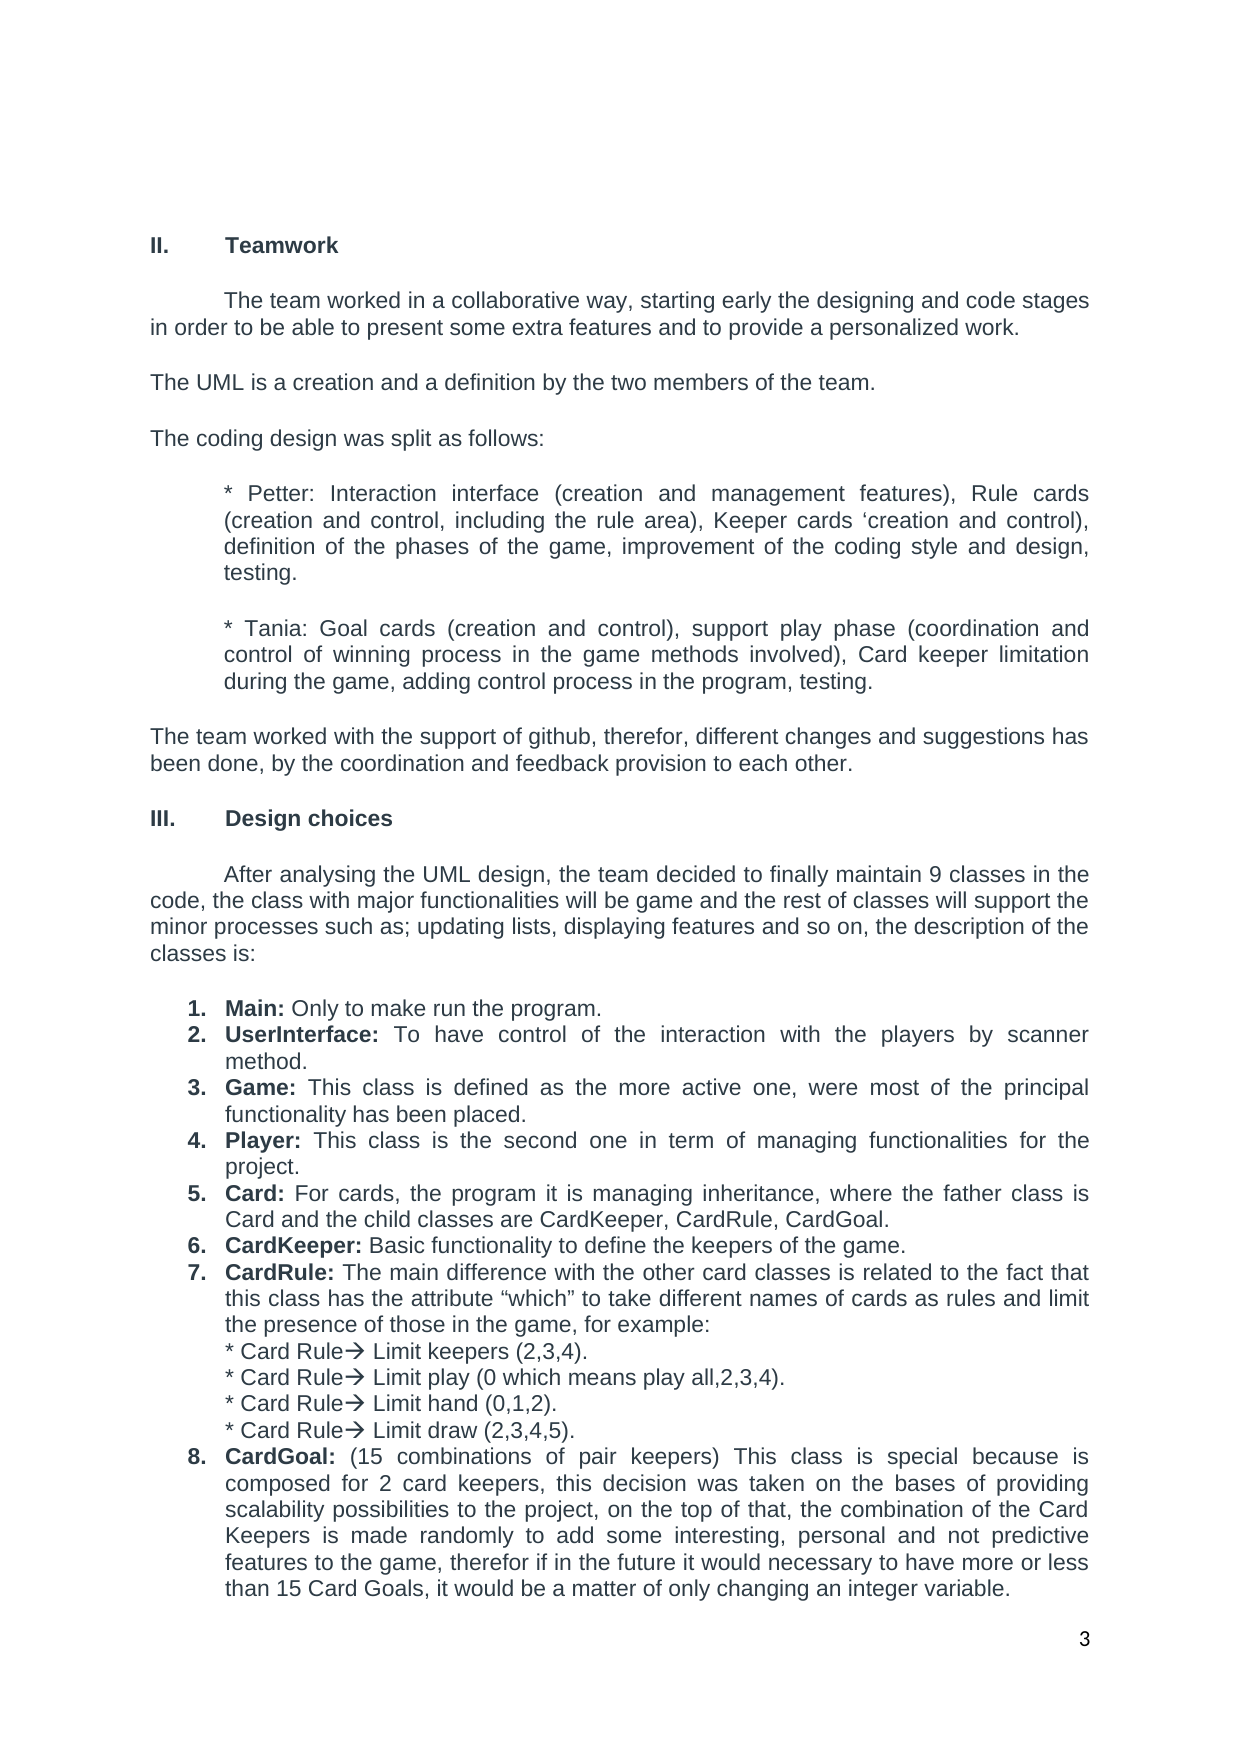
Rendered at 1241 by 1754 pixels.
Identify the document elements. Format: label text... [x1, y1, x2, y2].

list CardRule: The main difference with the other card classes is related to the fact that this class has the attribute “which” to take different names of cards as rules and limit the presence of those in the game, for example: [187, 1259, 1090, 1338]
subtitle Teamwork [150, 232, 1090, 258]
list UserInterface: To have control of the interaction with the players by scanner method. [187, 1021, 1090, 1074]
list * Card Rule Limit play (0 which means play all,2,3,4). [225, 1364, 1090, 1390]
list Player: This class is the second one in term of managing functionalities for the project. [187, 1127, 1090, 1179]
list Main: Only to make run the program. [187, 995, 1090, 1021]
text The team worked in a collaborative way, starting early the designing and code stages in order to be able to present some extra features and to provide a personalized work. [150, 287, 1090, 340]
text The coding design was split as follows: [150, 425, 1090, 451]
text * Petter: Interaction interface (creation and management features), Rule cards (creation and control, including the rule area), Keeper cards ‘creation and control), definition of the phases of the game, improvement of the coding style and design, testing. [224, 480, 1090, 586]
list * Card Rule Limit keepers (2,3,4). [225, 1338, 1090, 1364]
list Game: This class is defined as the more active one, were most of the principal functionality has been placed. [187, 1074, 1090, 1127]
list CardKeeper: Basic functionality to define the keepers of the game. [187, 1232, 1090, 1259]
list Card: For cards, the program it is managing inheritance, where the father class is Card and the child classes are CardKeeper, CardRule, CardGoal. [187, 1179, 1090, 1232]
text The UML is a creation and a definition by the two members of the team. [150, 369, 1090, 396]
text After analysing the UML design, the team decided to finally maintain 9 classes in the code, the class with major functionalities will be game and the rest of classes will support the minor processes such as; updating lists, displaying features and so on, the description of the classes is: [150, 861, 1090, 966]
text * Tania: Goal cards (creation and control), support play phase (coordination and control of winning process in the game methods involved), Card keeper limitation during the game, adding control process in the program, testing. [224, 615, 1090, 694]
text The team worked with the support of github, therefor, different changes and suggestions has been done, by the coordination and feedback provision to each other. [150, 723, 1090, 776]
list CardGoal: (15 combinations of pair keepers) This class is special because is composed for 2 card keepers, this decision was taken on the bases of providing scalability possibilities to the project, on the top of that, the combination of the Card Keepers is made randomly to add some interesting, personal and not predictive features to the game, therefor if in the future it would necessary to have more or less than 15 Card Goals, it would be a matter of only changing an integer variable. [187, 1443, 1090, 1601]
list * Card Rule Limit hand (0,1,2). [225, 1390, 1090, 1417]
list * Card Rule Limit draw (2,3,4,5). [225, 1417, 1090, 1443]
subtitle Design choices [150, 805, 1090, 831]
